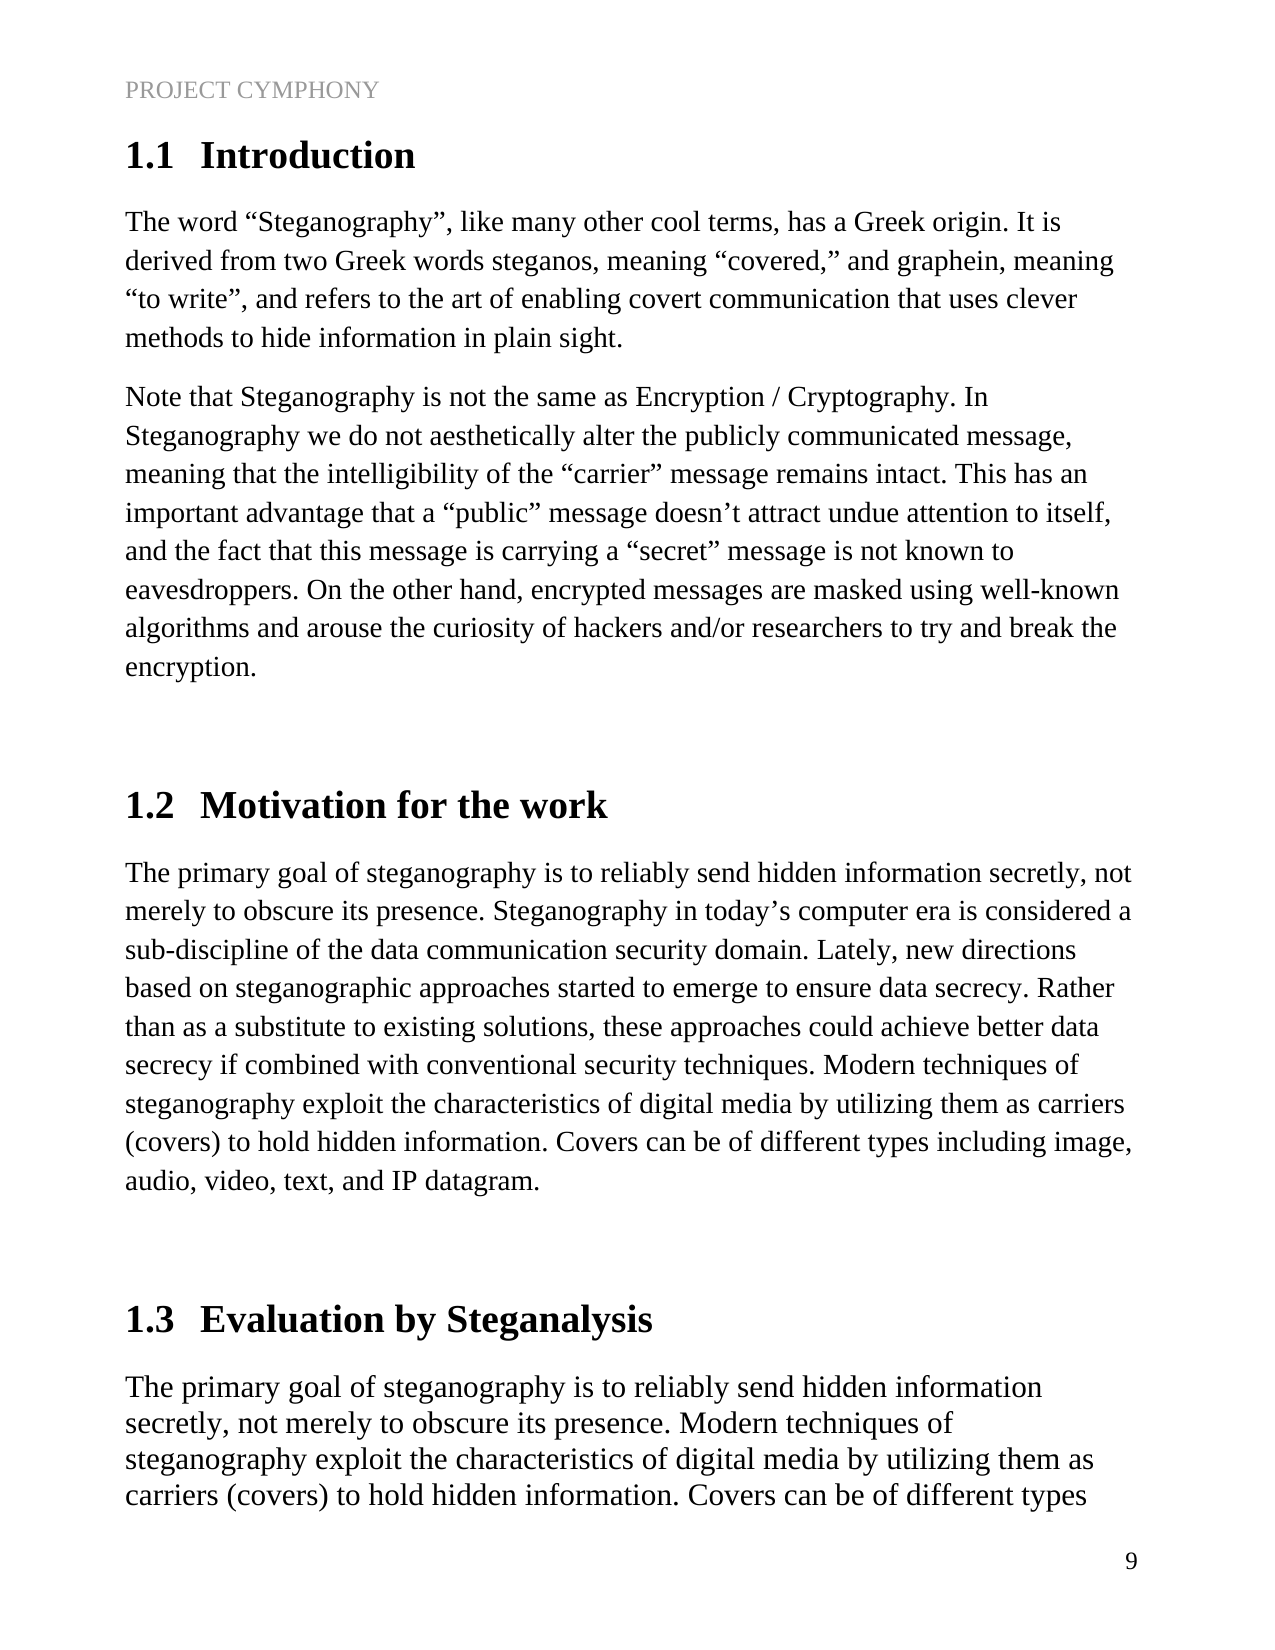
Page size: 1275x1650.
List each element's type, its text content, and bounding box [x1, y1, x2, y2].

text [125, 1369, 1137, 1512]
text 1.1 Introduction [125, 131, 1137, 177]
text 1.2 Motivation for the work [125, 782, 1137, 827]
text 1.3 Evaluation by Steganalysis [125, 1296, 1137, 1341]
text Note that Steganography is not the same as Encryption / Cryptography. In Steganography we do not aesthetically alter the publicly communicated message, meaning that the intelligibility of the “carrier” message remains intact. This has an important advantage that a “public” message doesn’t attract undue attention to itself, and the fact that this message is carrying a “secret” message is not known to eavesdroppers. On the other hand, encrypted messages are masked using well-known algorithms and arouse the curiosity of hackers and/or researchers to try and break the encryption. [125, 379, 1137, 683]
text The primary goal of steganography is to reliably send hidden information secretly, not merely to obscure its presence. Steganography in today’s computer era is considered a sub-discipline of the data communication security domain. Lately, new directions based on steganographic approaches started to emerge to ensure data secrecy. Rather than as a substitute to existing solutions, these approaches could achieve better data secrecy if combined with conventional security techniques. Modern techniques of steganography exploit the characteristics of digital media by utilizing them as carriers (covers) to hold hidden information. Covers can be of different types including image, audio, video, text, and IP datagram. [125, 855, 1137, 1197]
text The word “Steganography”, like many other cool terms, has a Greek origin. It is derived from two Greek words steganos, meaning “covered,” and graphein, meaning “to write”, and refers to the art of enabling covert communication that uses clever methods to hide information in plain sight. [125, 204, 1137, 353]
